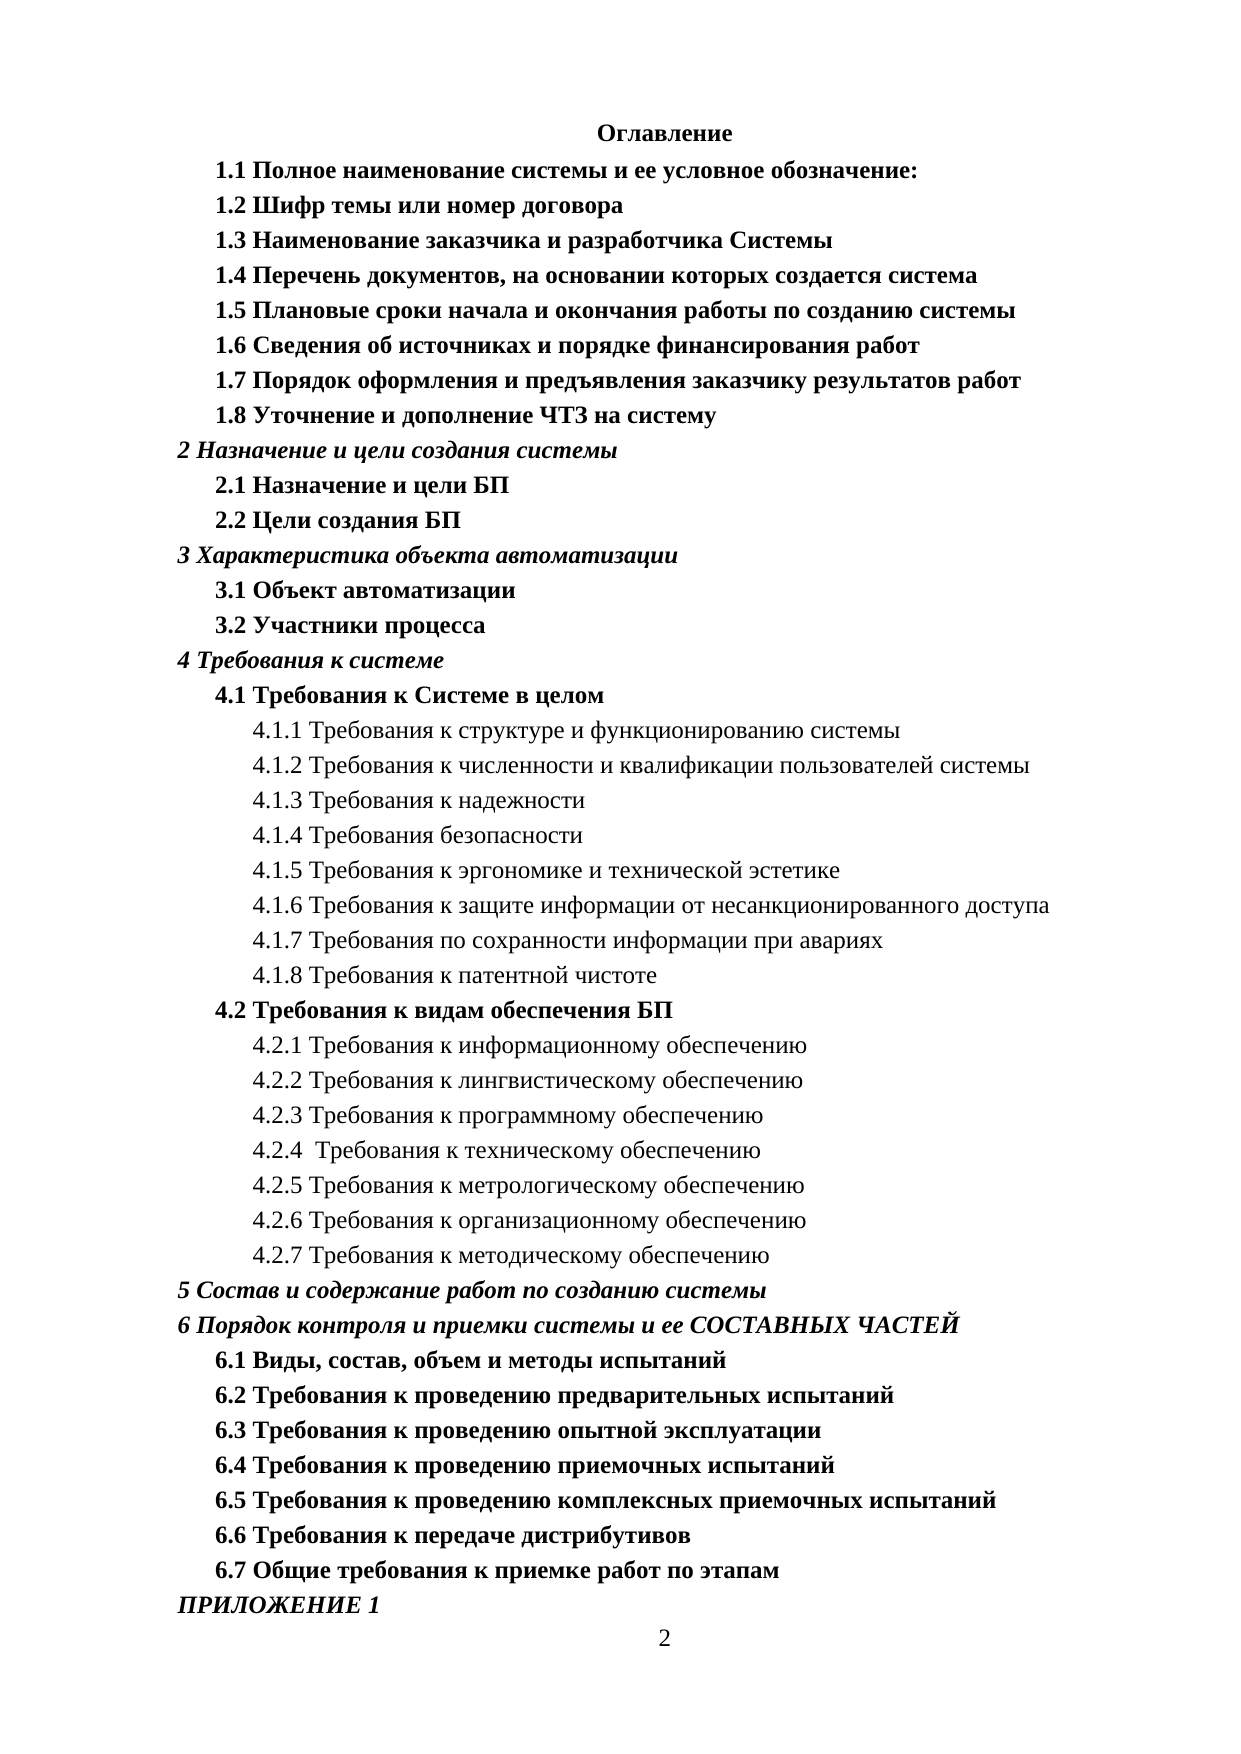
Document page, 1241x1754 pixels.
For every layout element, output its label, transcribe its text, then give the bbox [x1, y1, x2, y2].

text Оглавление [177, 118, 1152, 147]
